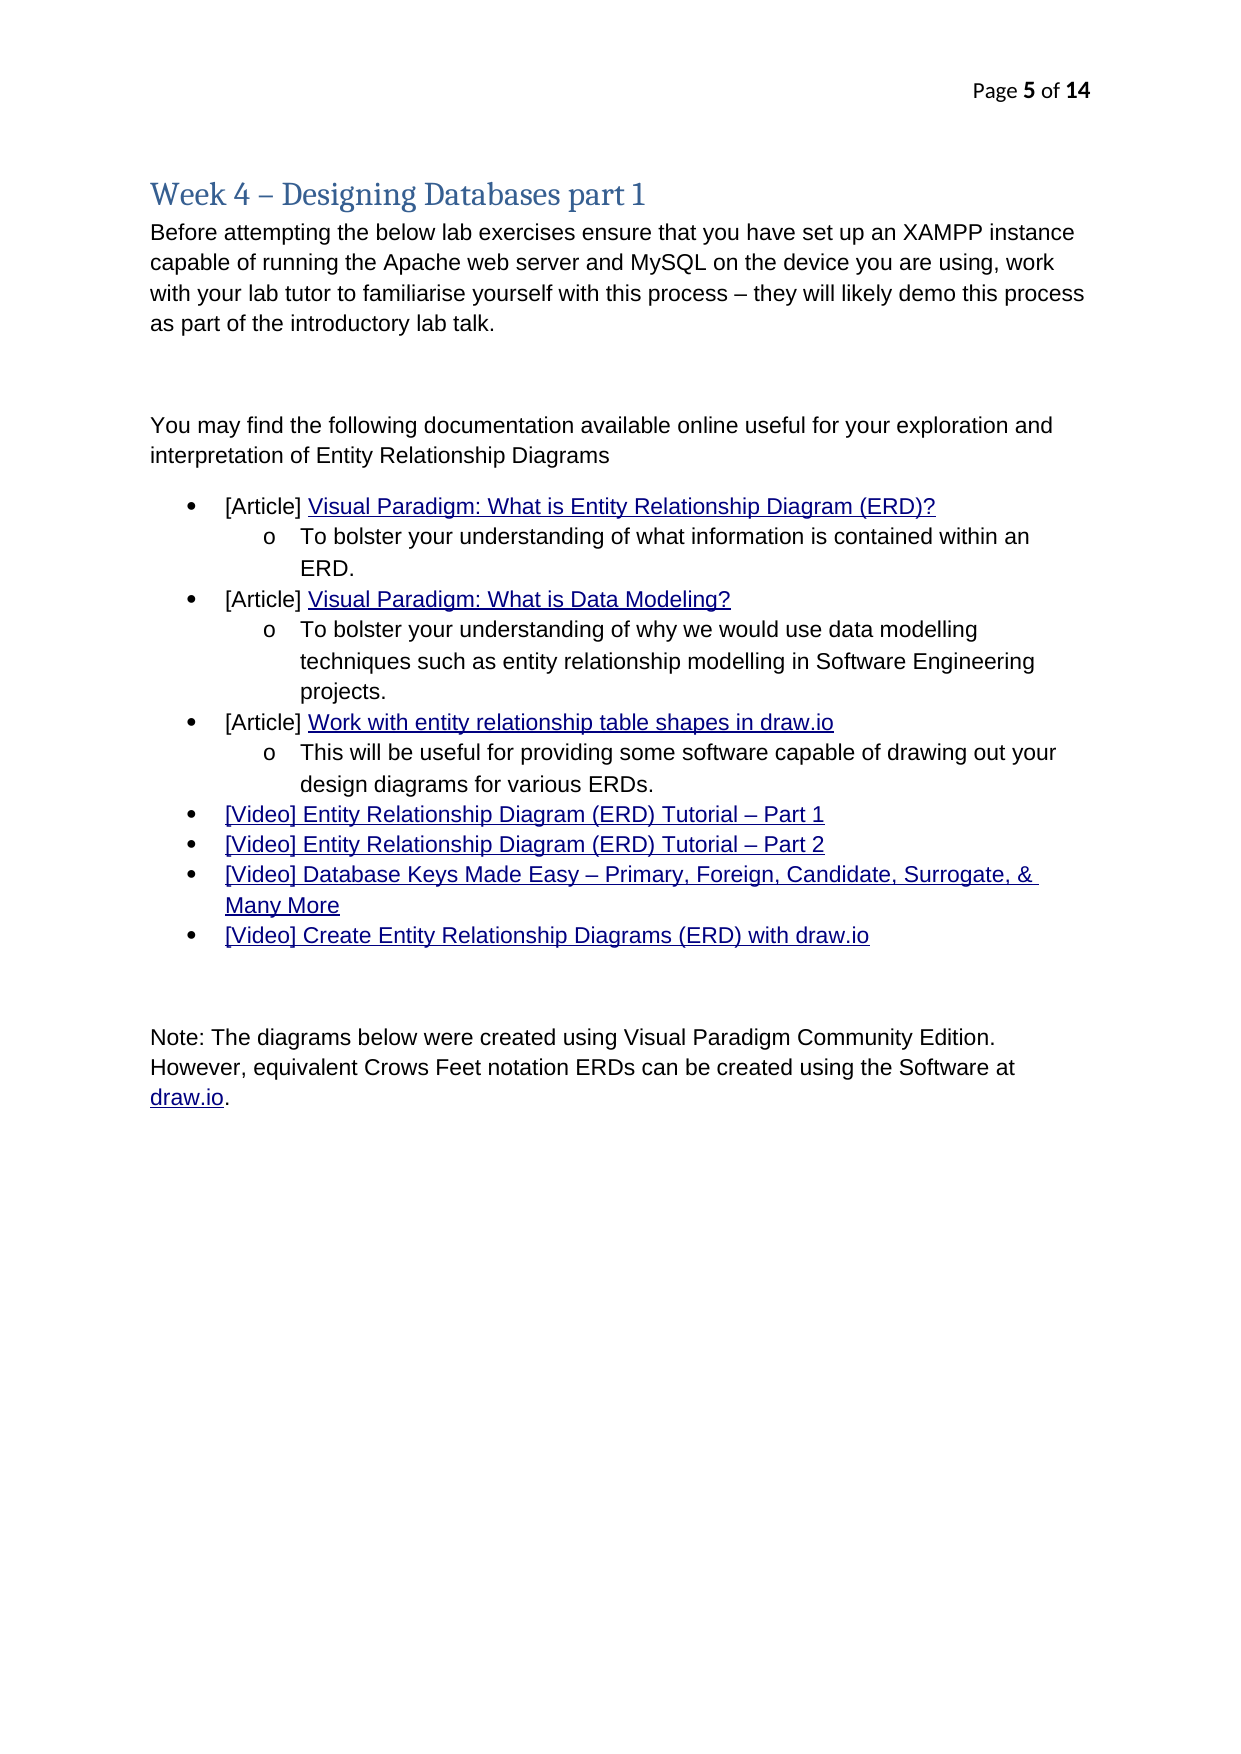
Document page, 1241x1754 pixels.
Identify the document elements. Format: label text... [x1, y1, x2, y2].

subtitle Week 4 – Designing Databases part 1 [150, 175, 1090, 213]
list [Video] Database Keys Made Easy – Primary, Foreign, Candidate, Surrogate, & Many More [187, 861, 1090, 918]
list To bolster your understanding of why we would use data modelling techniques such as entity relationship modelling in Software Engineering projects. [262, 616, 1090, 704]
list To bolster your understanding of what information is contained within an ERD. [262, 523, 1090, 582]
text Note: The diagrams below were created using Visual Paradigm Community Edition. However, equivalent Crows Feet notation ERDs can be created using the Software at draw.io. [150, 1024, 1090, 1111]
text You may find the following documentation available online useful for your exploration and interpretation of Entity Relationship Diagrams [150, 412, 1090, 468]
list [Video] Entity Relationship Diagram (ERD) Tutorial – Part 1 [187, 801, 1090, 827]
list [Video] Create Entity Relationship Diagrams (ERD) with draw.io [187, 922, 1090, 948]
list [Article] Visual Paradigm: What is Entity Relationship Diagram (ERD)? [187, 493, 1090, 519]
list This will be useful for providing some software capable of drawing out your design diagrams for various ERDs. [262, 739, 1090, 797]
text Before attempting the below lab exercises ensure that you have set up an XAMPP instance capable of running the Apache web server and MySQL on the device you are using, work with your lab tutor to familiarise yourself with this process – they will likely demo this process as part of the introductory lab talk. [150, 219, 1090, 336]
list [Article] Work with entity relationship table shapes in draw.io [187, 708, 1090, 735]
list [Article] Visual Paradigm: What is Data Modeling? [187, 586, 1090, 612]
list [Video] Entity Relationship Diagram (ERD) Tutorial – Part 2 [187, 831, 1090, 858]
